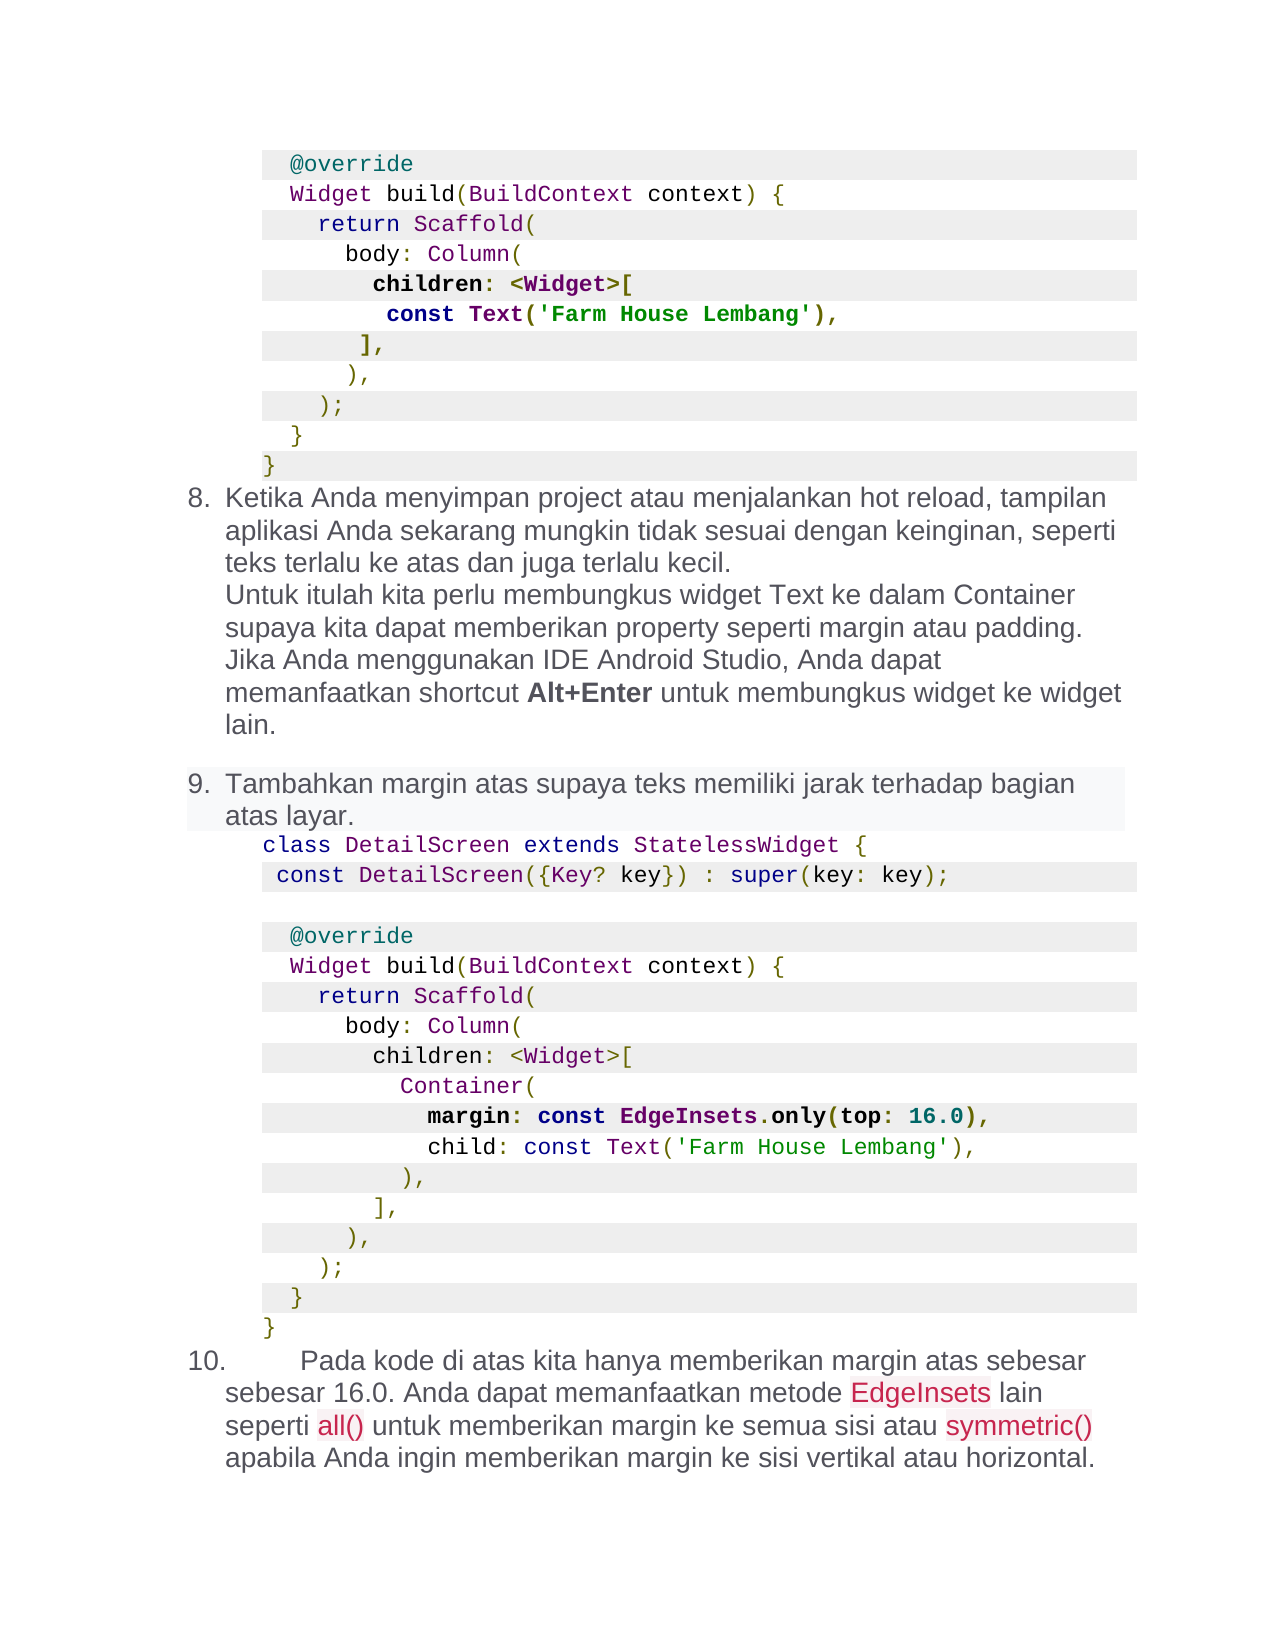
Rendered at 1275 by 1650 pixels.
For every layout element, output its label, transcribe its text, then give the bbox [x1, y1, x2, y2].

list Tambahkan margin atas supaya teks memiliki jarak terhadap bagian atas layar. [187, 767, 1125, 831]
list Ketika Anda menyimpan project atau menjalankan hot reload, tampilan aplikasi Anda sekarang mungkin tidak sesuai dengan keinginan, seperti teks terlalu ke atas dan juga terlalu kecil. Untuk itulah kita perlu membungkus widget Text ke dalam Container supaya kita dapat memberikan property seperti margin atau padding. Jika Anda menggunakan IDE Android Studio, Anda dapat memanfaatkan shortcut Alt+Enter untuk membungkus widget ke widget lain. [187, 481, 1125, 767]
list } [262, 1313, 1137, 1344]
list class DetailScreen extends StatelessWidget { [262, 831, 1137, 862]
list ], [262, 1193, 1137, 1223]
list return Scaffold( [262, 982, 1137, 1012]
list children: <Widget>[ [262, 270, 1137, 301]
list body: Column( [262, 1012, 1137, 1043]
list body: Column( [262, 240, 1137, 270]
list margin: const EdgeInsets.only(top: 16.0), [262, 1103, 1137, 1133]
list ), [262, 1163, 1137, 1193]
list ), [262, 1223, 1137, 1253]
list Widget build(BuildContext context) { [262, 952, 1137, 982]
list } [262, 1283, 1137, 1313]
list children: <Widget>[ [262, 1043, 1137, 1073]
list Pada kode di atas kita hanya memberikan margin atas sebesar sebesar 16.0. Anda dapat memanfaatkan metode EdgeInsets lain seperti all() untuk memberikan margin ke semua sisi atau symmetric() apabila Anda ingin memberikan margin ke sisi vertikal atau horizontal. [187, 1344, 1125, 1473]
list child: const Text('Farm House Lembang'), [262, 1133, 1137, 1163]
list @override [262, 922, 1137, 952]
list ); [262, 391, 1137, 421]
list ); [262, 1253, 1137, 1283]
list } [262, 451, 1137, 481]
list @override [262, 150, 1137, 180]
list Container( [262, 1073, 1137, 1103]
list ], [262, 331, 1137, 361]
list const Text('Farm House Lembang'), [262, 301, 1137, 331]
list Widget build(BuildContext context) { [262, 180, 1137, 210]
list const DetailScreen({Key? key}) : super(key: key); [262, 862, 1137, 892]
list } [262, 421, 1137, 451]
list return Scaffold( [262, 210, 1137, 240]
list ), [262, 361, 1137, 391]
